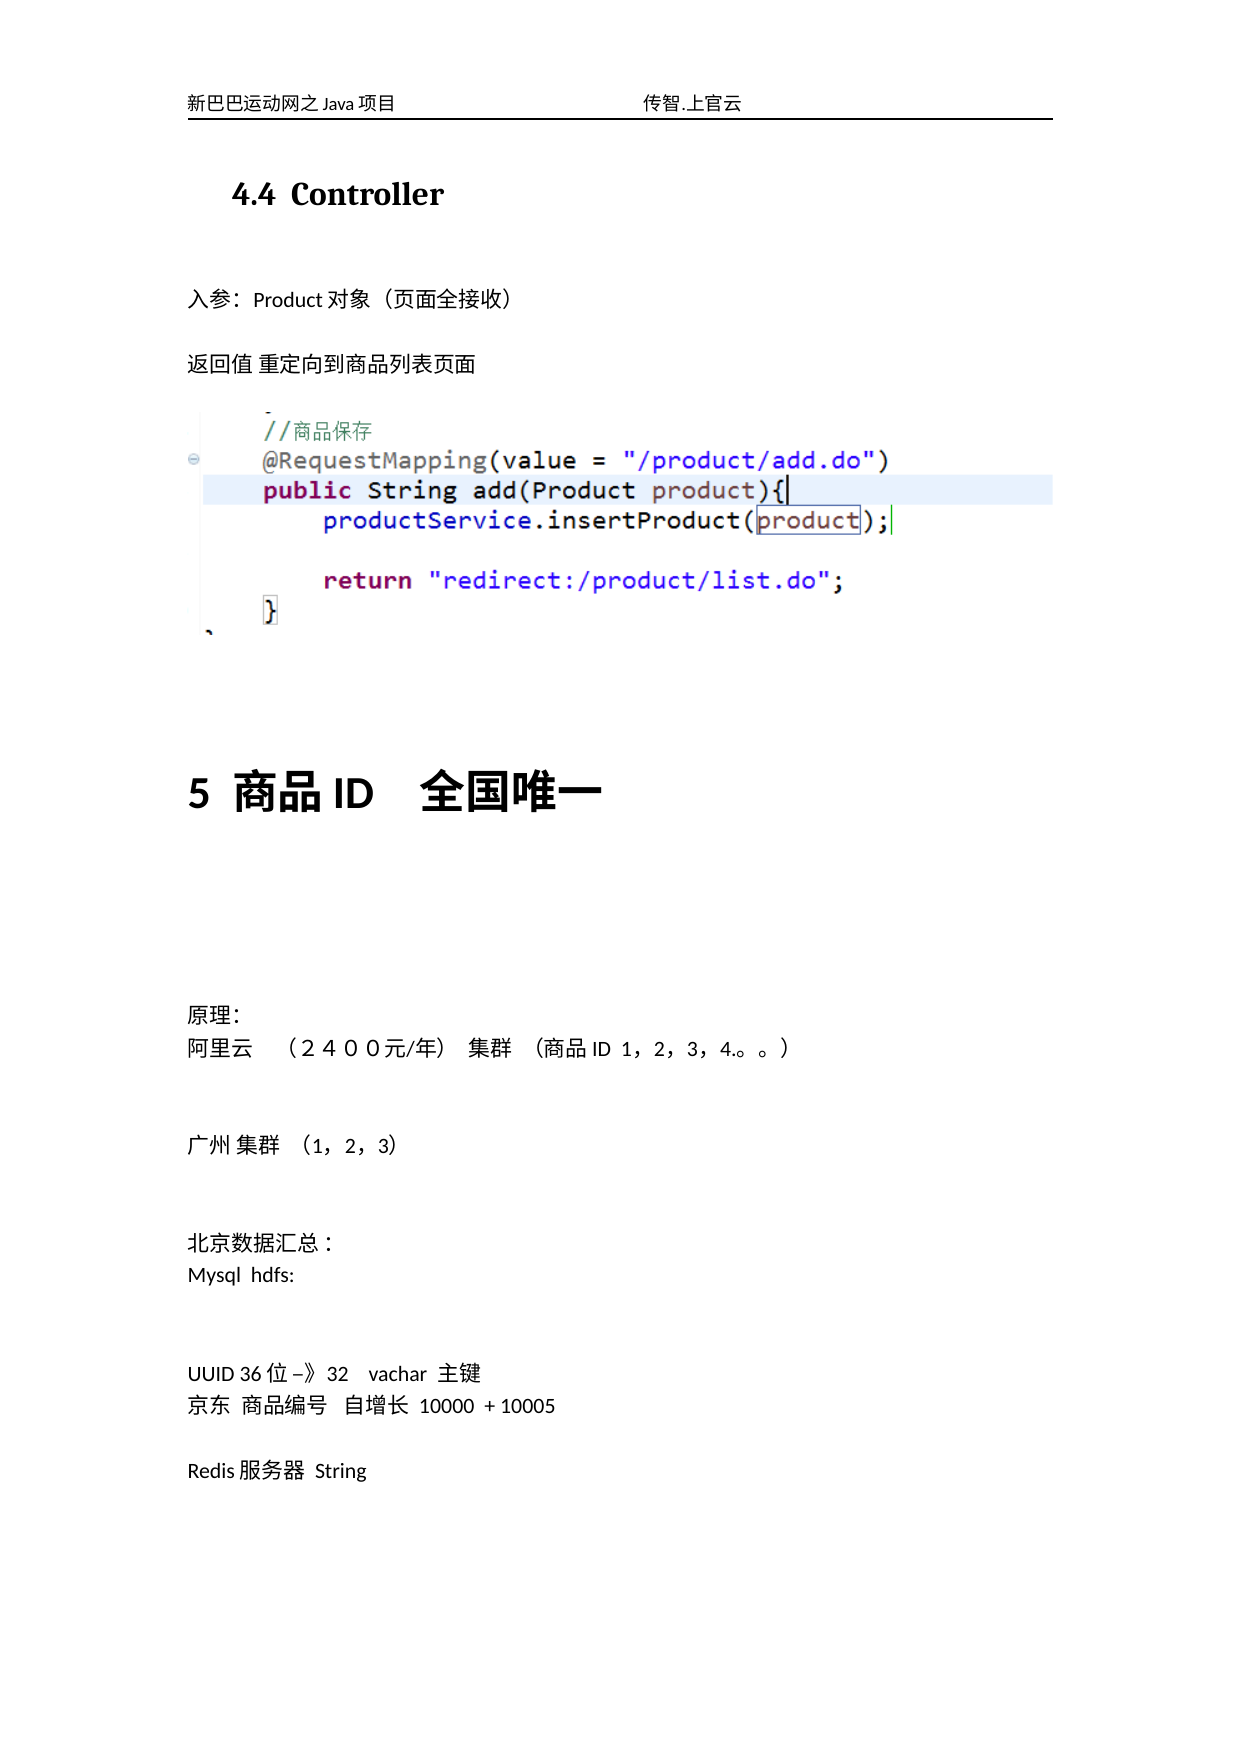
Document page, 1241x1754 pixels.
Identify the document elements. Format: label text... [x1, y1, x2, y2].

subtitle Controller [232, 162, 1053, 227]
text 入参：Product对象（页面全接收） [187, 282, 1053, 314]
text UUID 36位 –》32 vachar 主键 [187, 1355, 1053, 1388]
picture [187, 412, 1053, 635]
text 返回值 重定向到商品列表页面 [187, 347, 1053, 379]
text 京东 商品编号 自增长 10000 + 10005 [187, 1388, 1053, 1420]
text Redis服务器 String [187, 1453, 1053, 1485]
text 阿里云 （２４００元/年） 集群 （商品ID 1，2，3，4.。。） [187, 1030, 1053, 1063]
text 广州 集群 （1，2，3） [187, 1128, 1053, 1160]
text 北京数据汇总 ： [187, 1225, 1053, 1258]
subtitle 商品ID 全国唯一 [187, 740, 1053, 837]
text 原理： [187, 998, 1053, 1030]
text Mysql hdfs: [187, 1258, 1053, 1290]
